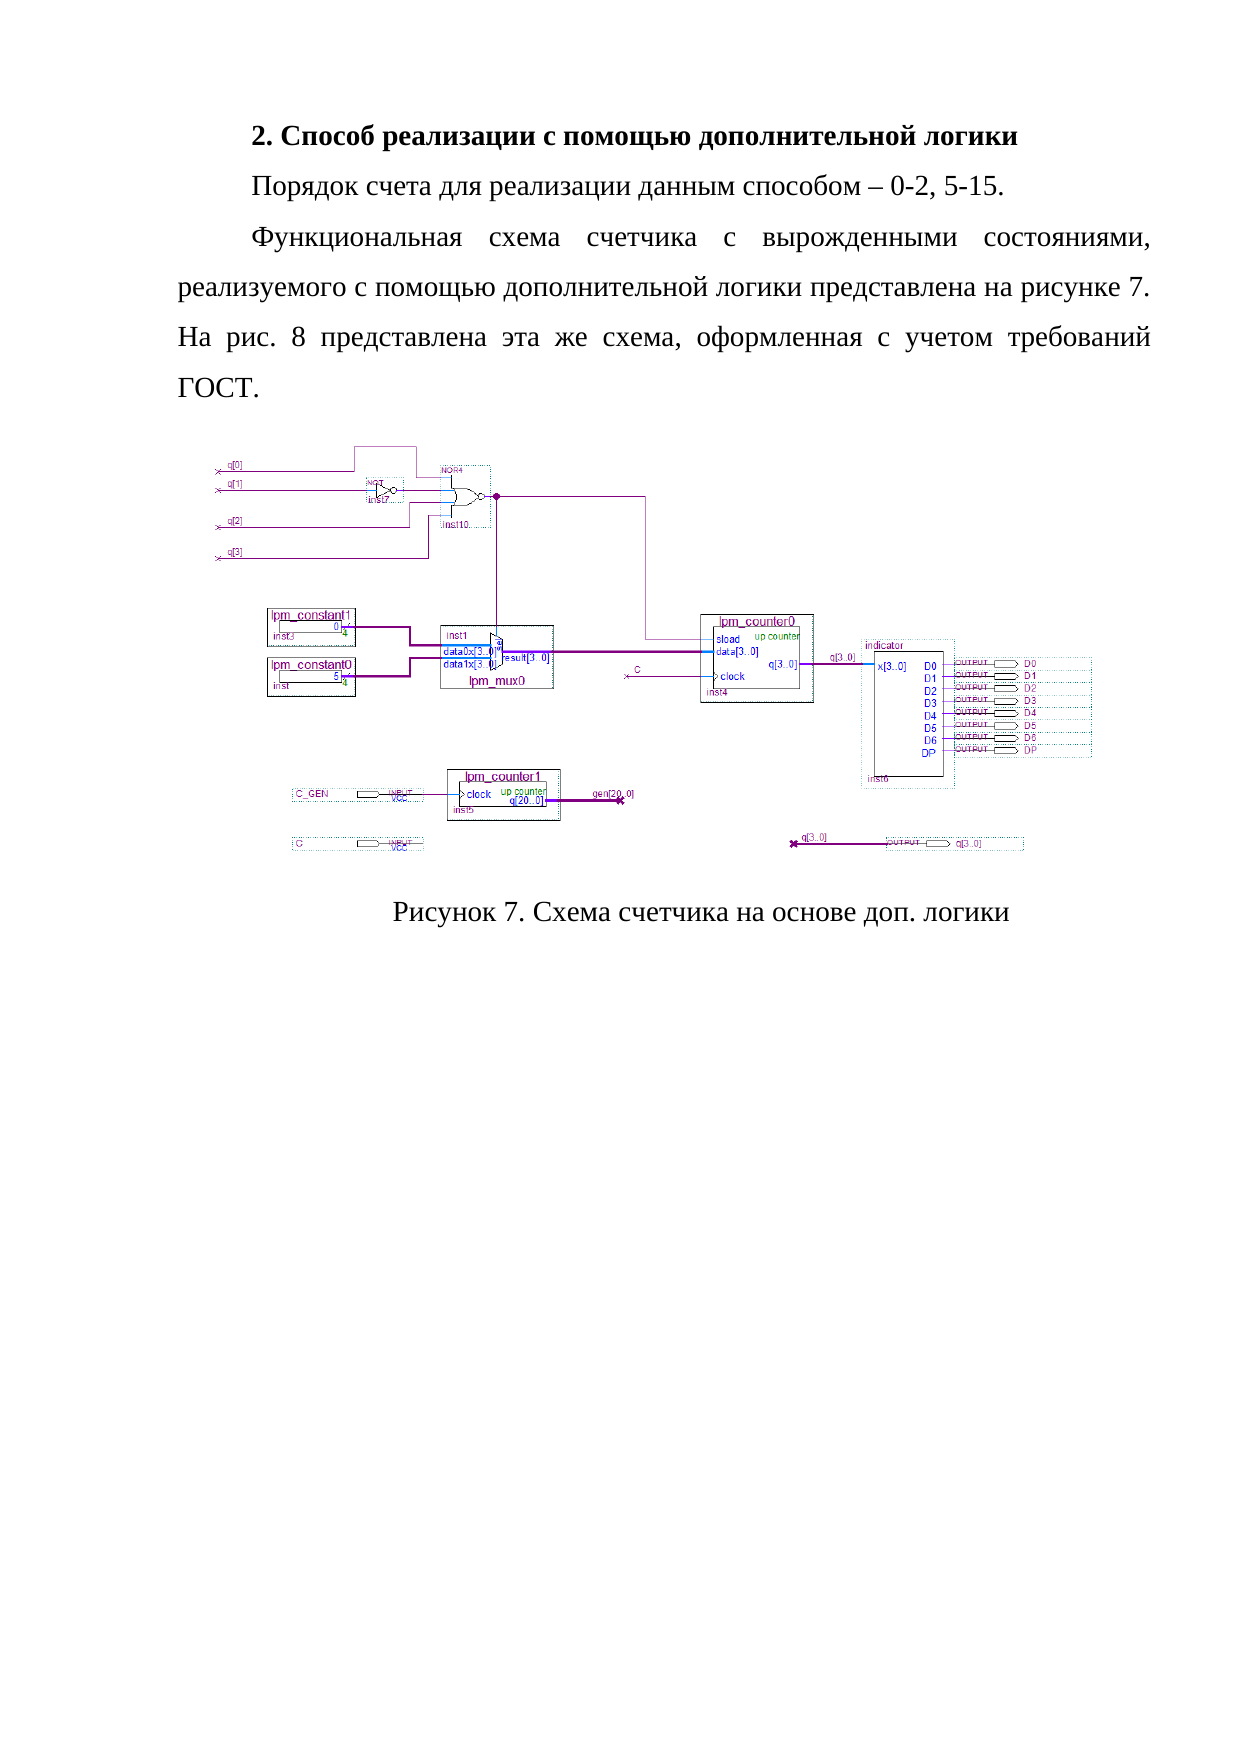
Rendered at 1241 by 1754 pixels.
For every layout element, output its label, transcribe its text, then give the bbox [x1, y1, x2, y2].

text Порядок счета для реализации данным способом – 0-2, 5-15. [177, 168, 1152, 202]
picture [177, 420, 1152, 878]
text 2. Способ реализации с помощью дополнительной логики [177, 118, 1152, 152]
text Функциональная схема счетчика с вырожденными состояниями, реализуемого с помощью дополнительной логики представлена на рисунке 7. На рис. 8 представлена эта же схема, оформленная с учетом требований ГОСТ. [177, 219, 1152, 403]
text Рисунок 7. Схема счетчика на основе доп. логики [177, 894, 1152, 928]
